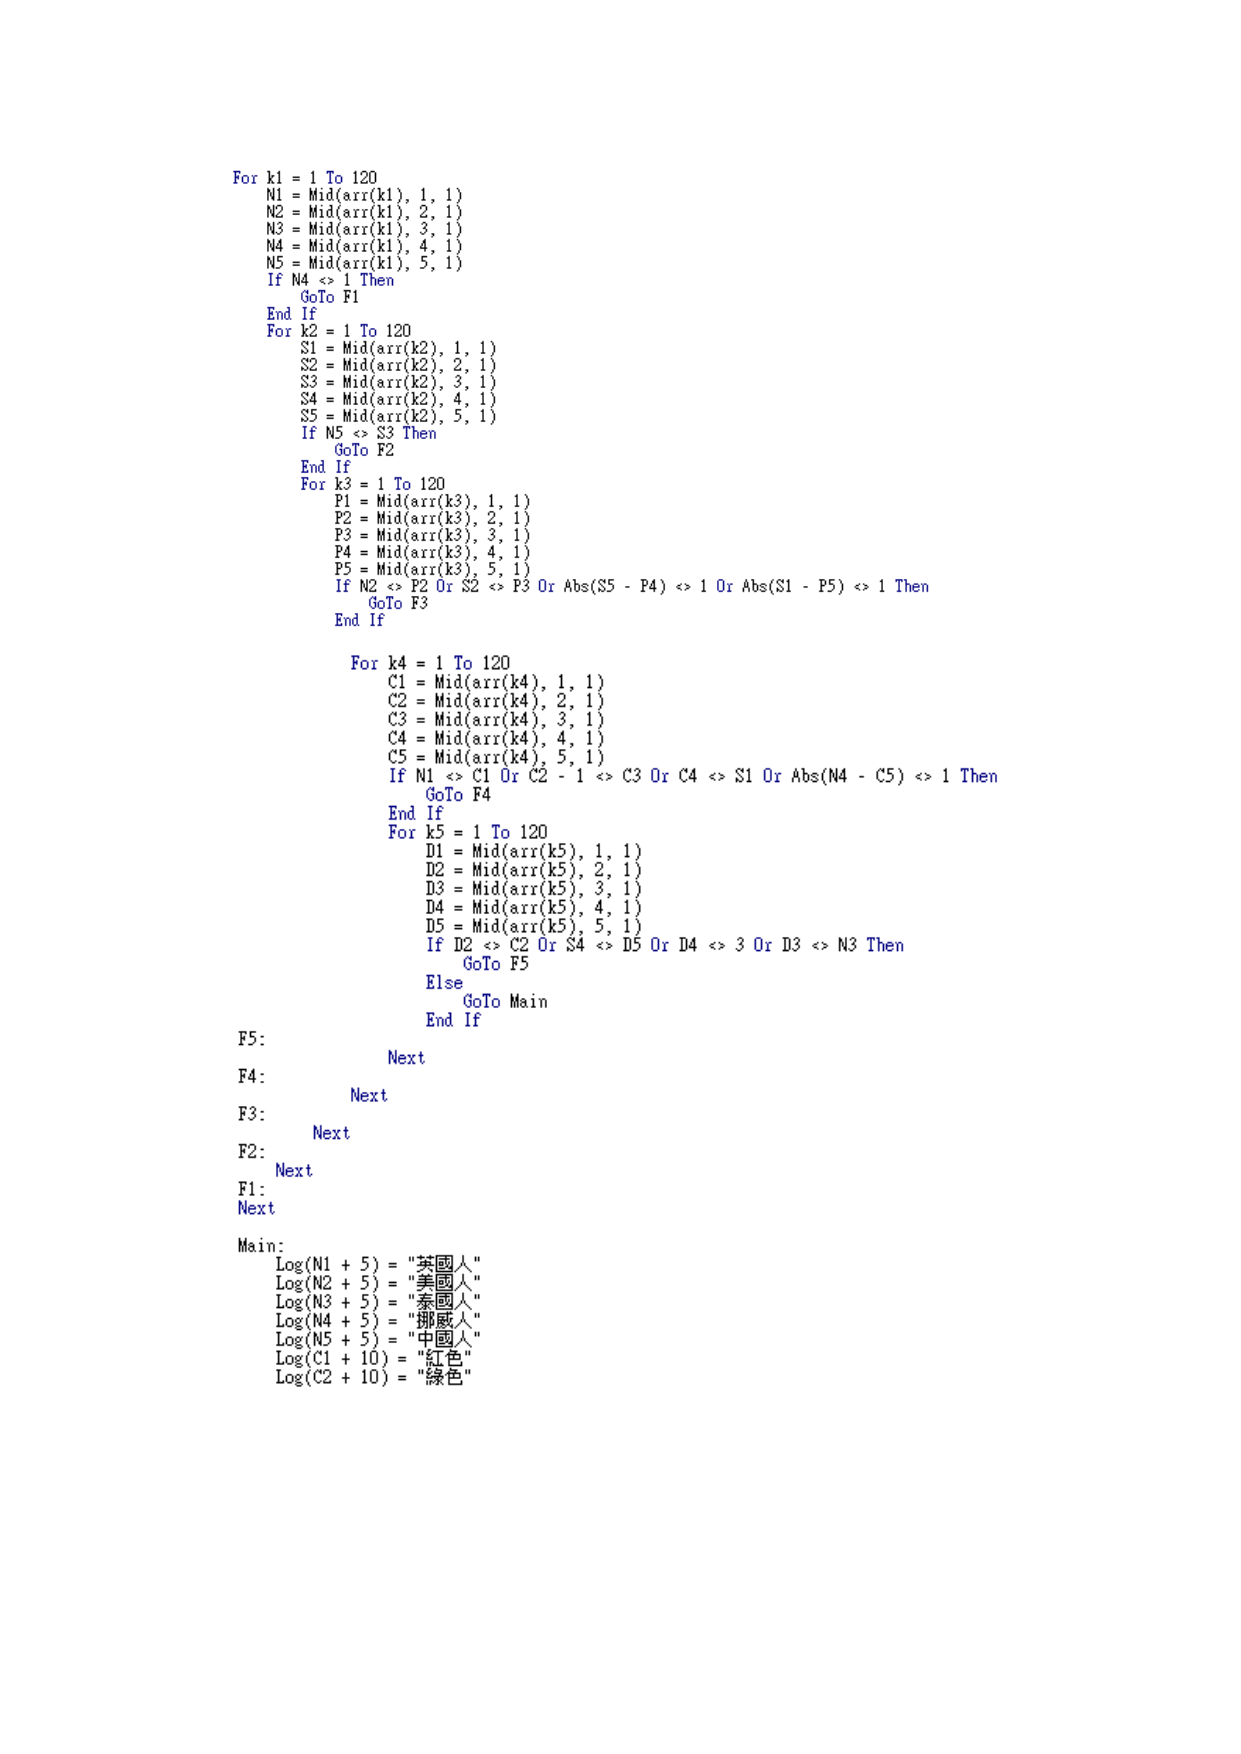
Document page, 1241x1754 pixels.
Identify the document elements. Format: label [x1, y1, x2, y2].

picture [225, 652, 1033, 1390]
picture [225, 164, 941, 629]
